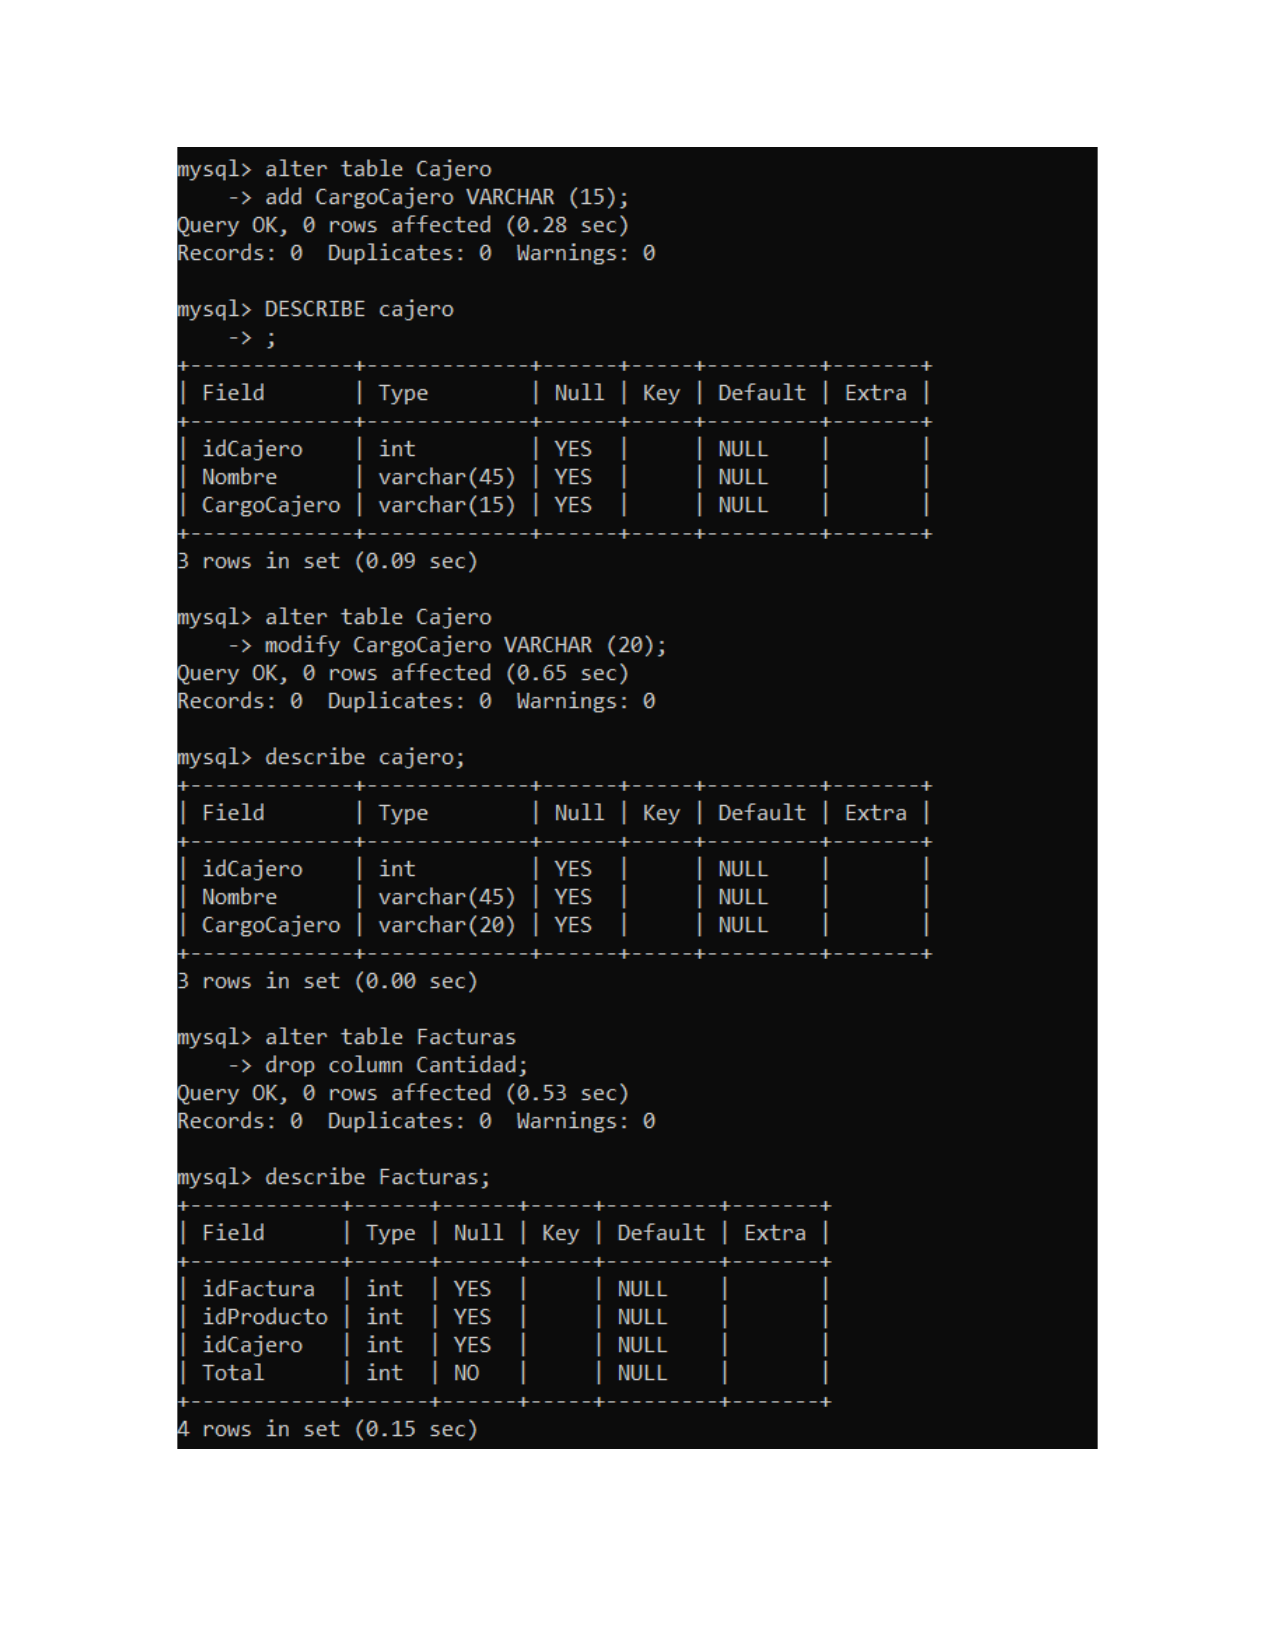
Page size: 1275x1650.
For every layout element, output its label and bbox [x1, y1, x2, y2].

picture [177, 147, 1098, 1449]
